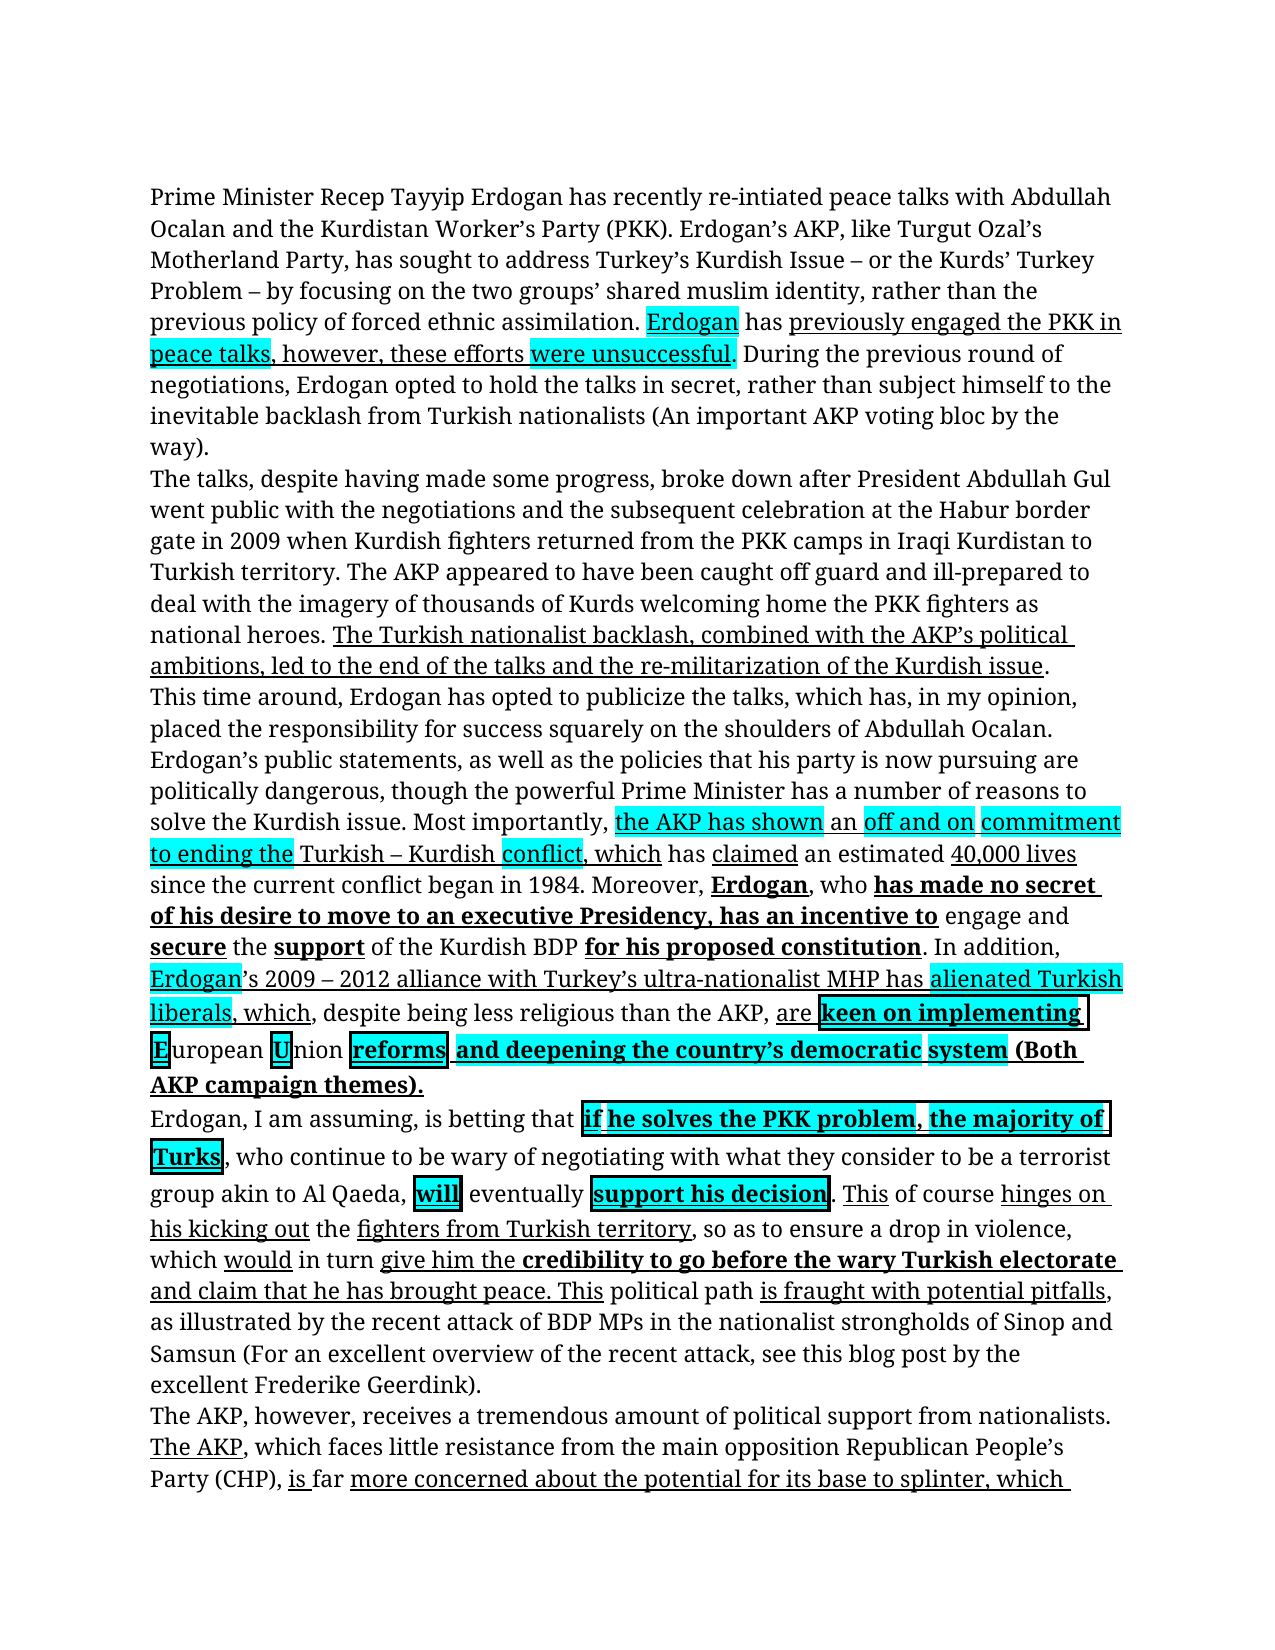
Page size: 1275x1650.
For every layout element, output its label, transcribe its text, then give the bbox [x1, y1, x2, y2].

text The talks, despite having made some progress, broke down after President Abdullah Gul went public with the negotiations and the subsequent celebration at the Habur border gate in 2009 when Kurdish fighters returned from the PKK camps in Iraqi Kurdistan to Turkish territory. The AKP appeared to have been caught off guard and ill-prepared to deal with the imagery of thousands of Kurds welcoming home the PKK fighters as national heroes. The Turkish nationalist backlash, combined with the AKP’s political ambitions, led to the end of the talks and the re-militarization of the Kurdish issue. [150, 462, 1125, 681]
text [150, 1400, 1125, 1494]
text This time around, Erdogan has opted to publicize the talks, which has, in my opinion, placed the responsibility for success squarely on the shoulders of Abdullah Ocalan. Erdogan’s public statements, as well as the policies that his party is now pursuing are politically dangerous, though the powerful Prime Minister has a number of reasons to solve the Kurdish issue. Most importantly, the AKP has shown an off and on commitment to ending the Turkish – Kurdish conflict, which has claimed an estimated 40,000 lives since the current conflict began in 1984. Moreover, Erdogan, who has made no secret of his desire to move to an executive Presidency, has an incentive to engage and secure the support of the Kurdish BDP for his proposed constitution. In addition, Erdogan’s 2009 – 2012 alliance with Turkey’s ultra-nationalist MHP has alienated Turkish liberals, which, despite being less religious than the AKP, are keen on implementing European Union reforms and deepening the country’s democratic system (Both AKP campaign themes). [150, 681, 1125, 1100]
text Erdogan, I am assuming, is betting that if he solves the PKK problem, the majority of Turks, who continue to be wary of negotiating with what they consider to be a terrorist group akin to Al Qaeda, will eventually support his decision. This of course hinges on his kicking out the fighters from Turkish territory, so as to ensure a drop in violence, which would in turn give him the credibility to go before the wary Turkish electorate and claim that he has brought peace. This political path is fraught with potential pitfalls, as illustrated by the recent attack of BDP MPs in the nationalist strongholds of Sinop and Samsun (For an excellent overview of the recent attack, see this blog post by the excellent Frederike Geerdink). [150, 1100, 1125, 1400]
text Prime Minister Recep Tayyip Erdogan has recently re-intiated peace talks with Abdullah Ocalan and the Kurdistan Worker’s Party (PKK). Erdogan’s AKP, like Turgut Ozal’s Motherland Party, has sought to address Turkey’s Kurdish Issue – or the Kurds’ Turkey Problem – by focusing on the two groups’ shared muslim identity, rather than the previous policy of forced ethnic assimilation. Erdogan has previously engaged the PKK in peace talks, however, these efforts were unsuccessful. During the previous round of negotiations, Erdogan opted to hold the talks in secret, rather than subject himself to the inevitable backlash from Turkish nationalists (An important AKP voting bloc by the way). [150, 181, 1125, 462]
